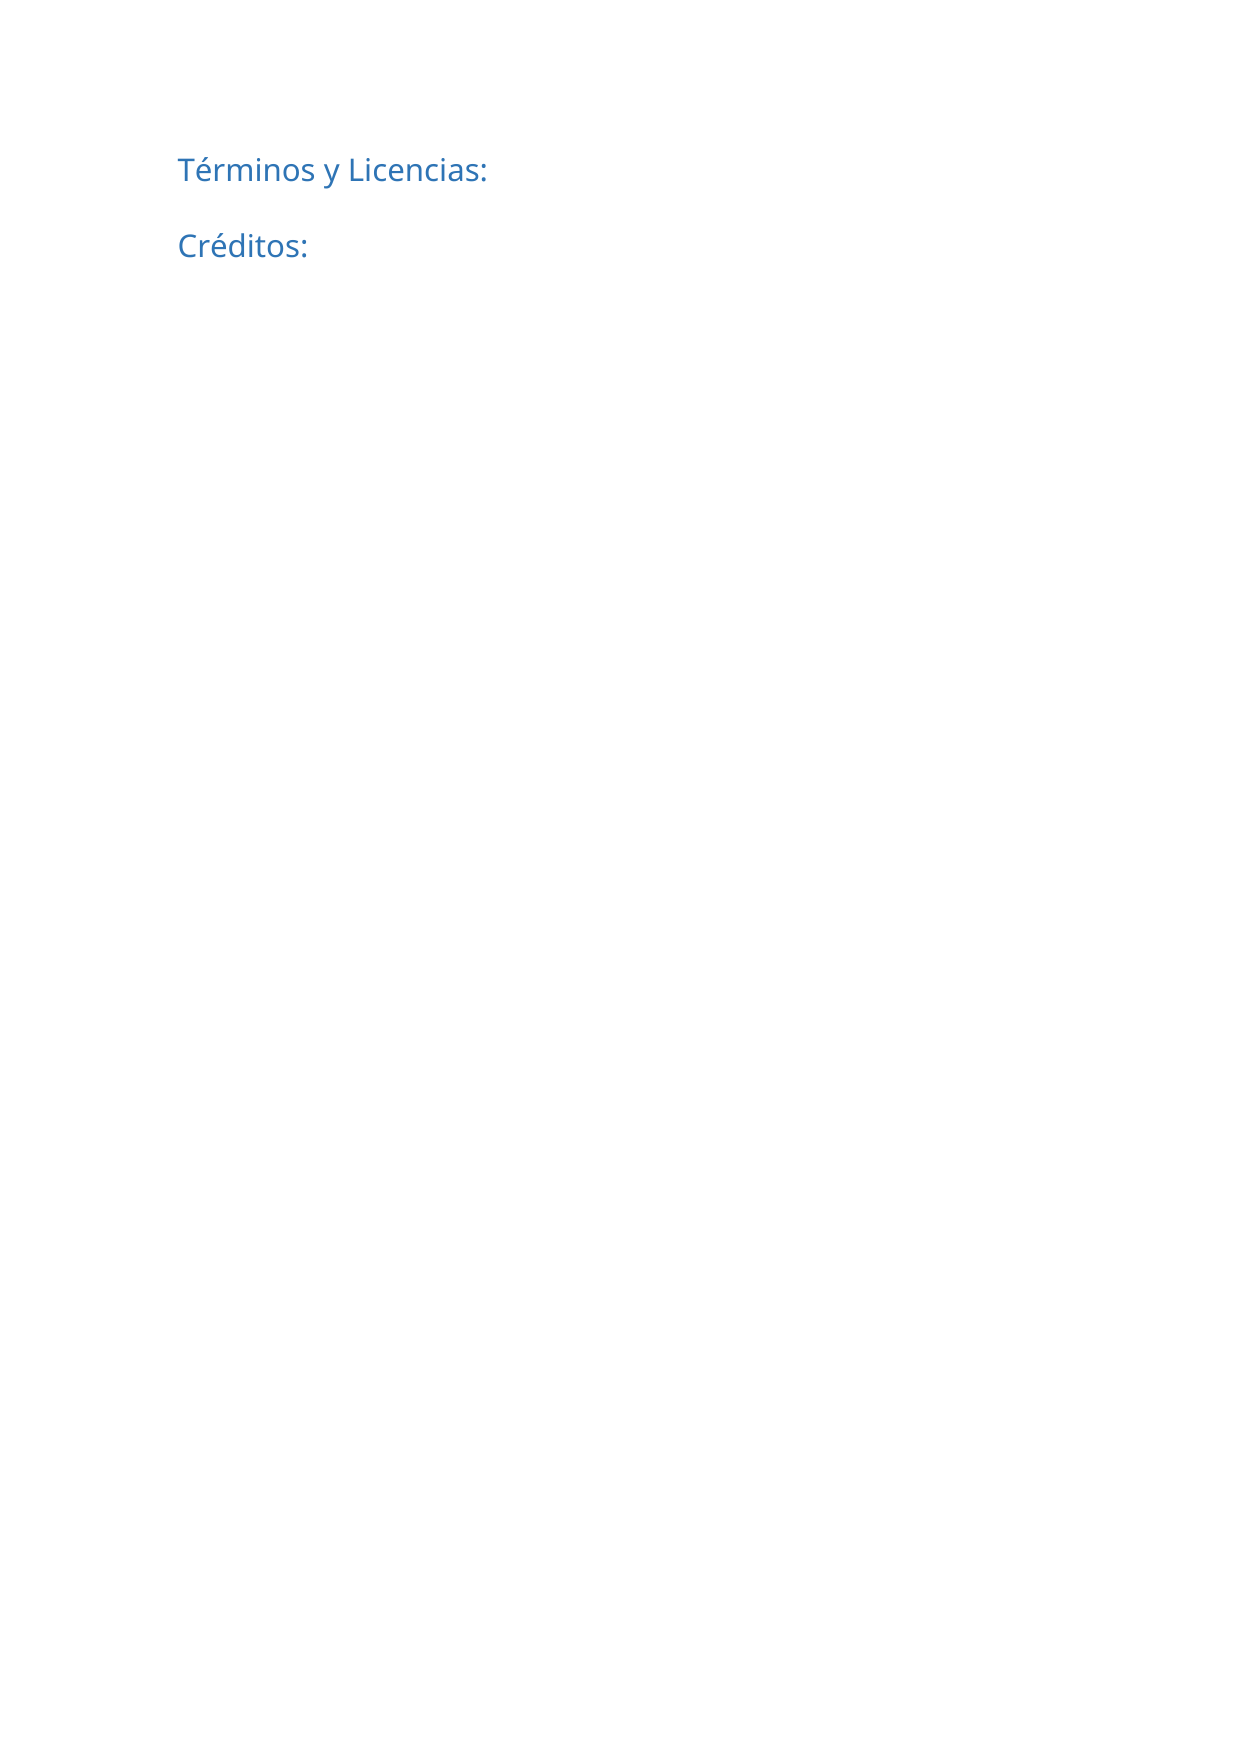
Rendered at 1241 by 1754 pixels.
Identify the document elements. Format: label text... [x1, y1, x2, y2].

subtitle Términos y Licencias: [177, 148, 1063, 190]
subtitle Créditos: [177, 223, 1063, 266]
